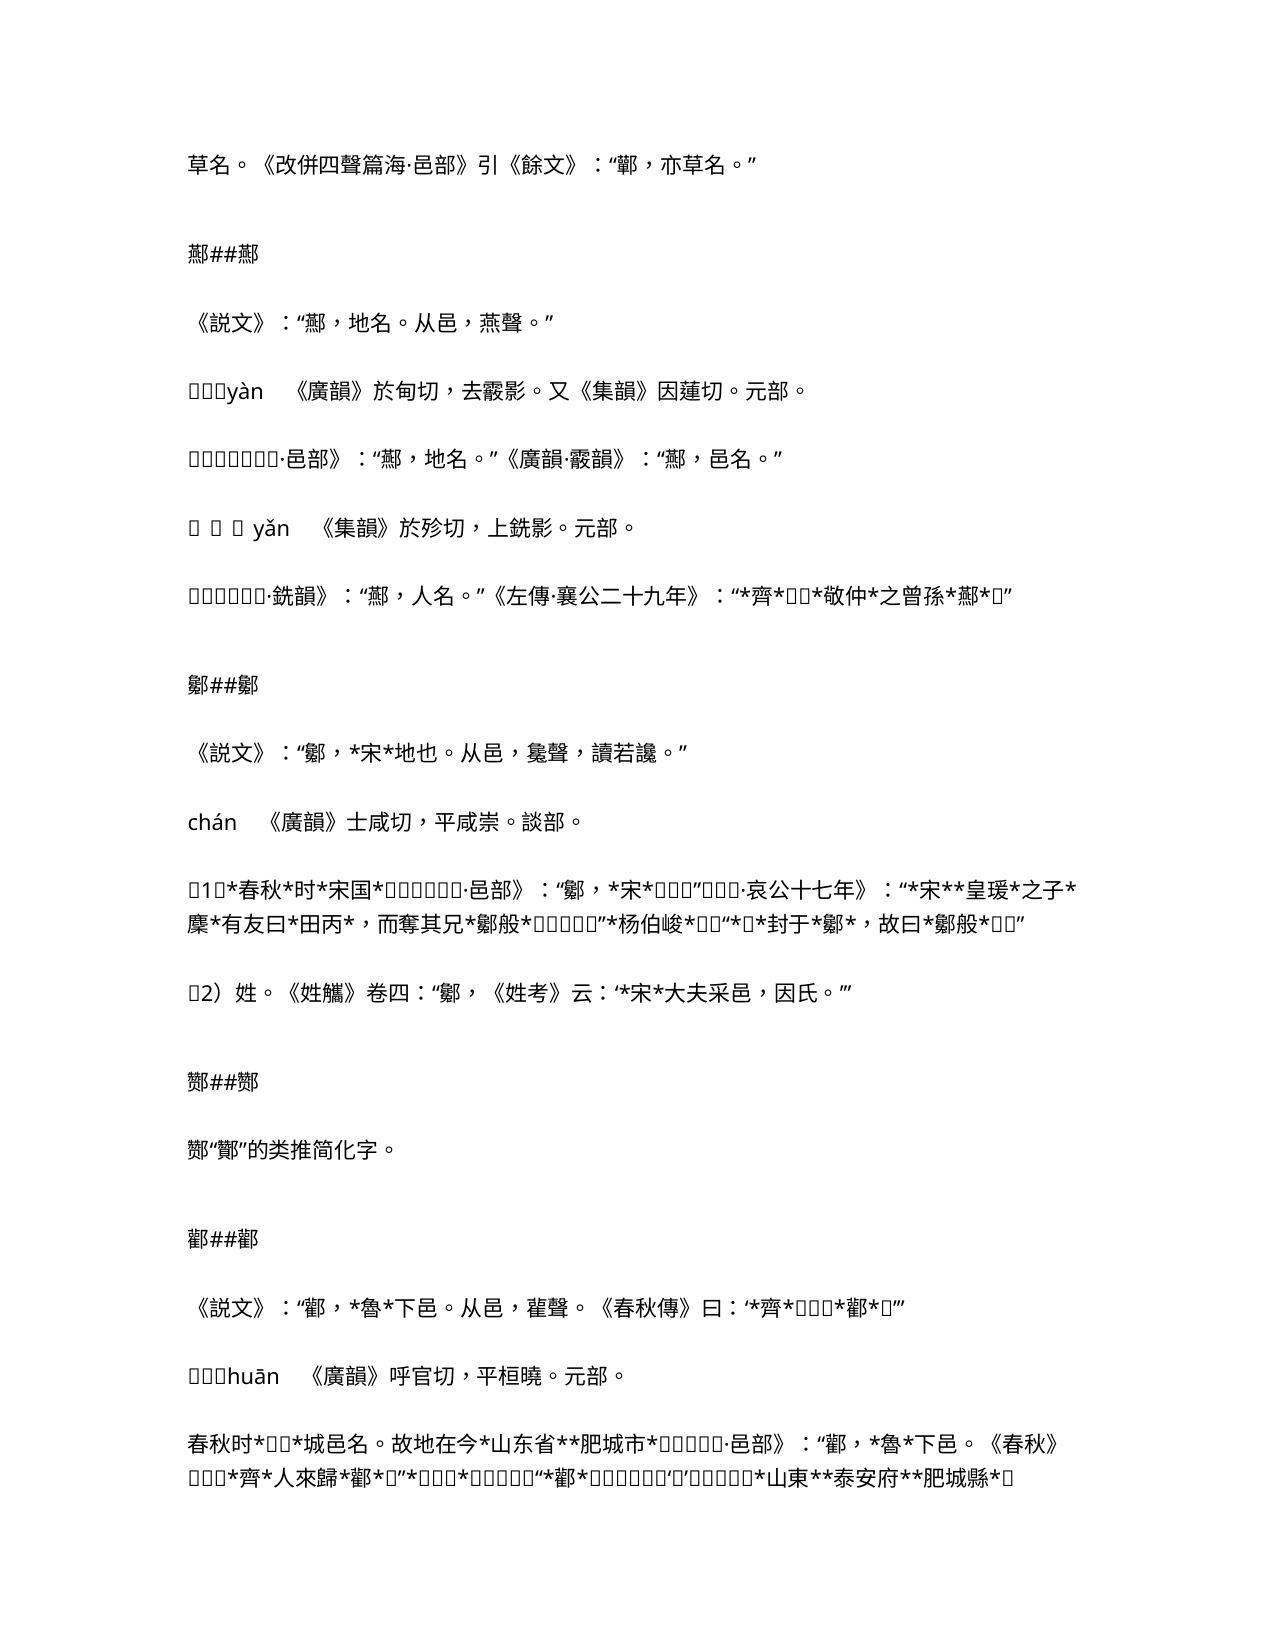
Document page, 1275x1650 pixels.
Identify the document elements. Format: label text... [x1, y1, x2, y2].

text 酂##酂 酂“酇”的类推简化字。 [187, 1067, 1087, 1199]
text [187, 150, 1087, 214]
text 酁##酁 《説文》：“酁，*宋*地也。从邑，毚聲，讀若讒。” chán 《廣韻》士咸切，平咸崇。談部。 （1）*春秋*时*宋国*地名。《説文·邑部》：“酁，*宋*地也。”《左傳·哀公十七年》：“*宋**皇瑗*之子*麇*有友曰*田丙*，而奪其兄*酁般*邑以與之。”*杨伯峻*注：“*般*封于*酁*，故曰*酁般*也。” （2）姓。《姓觿》卷四：“酁，《姓考》云：‘*宋*大夫采邑，因氏。’” [187, 670, 1087, 1041]
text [187, 1224, 1087, 1493]
text 酀##酀 《説文》：“酀，地名。从邑，燕聲。” （一）yàn 《廣韻》於甸切，去霰影。又《集韻》因蓮切。元部。 古地名。《説文·邑部》：“酀，地名。”《廣韻·霰韻》：“酀，邑名。” （二）yǎn 《集韻》於殄切，上銑影。元部。 人名。《集韻·銑韻》：“酀，人名。”《左傳·襄公二十九年》：“*齊*人立*敬仲*之曾孫*酀*。” [187, 239, 1087, 645]
